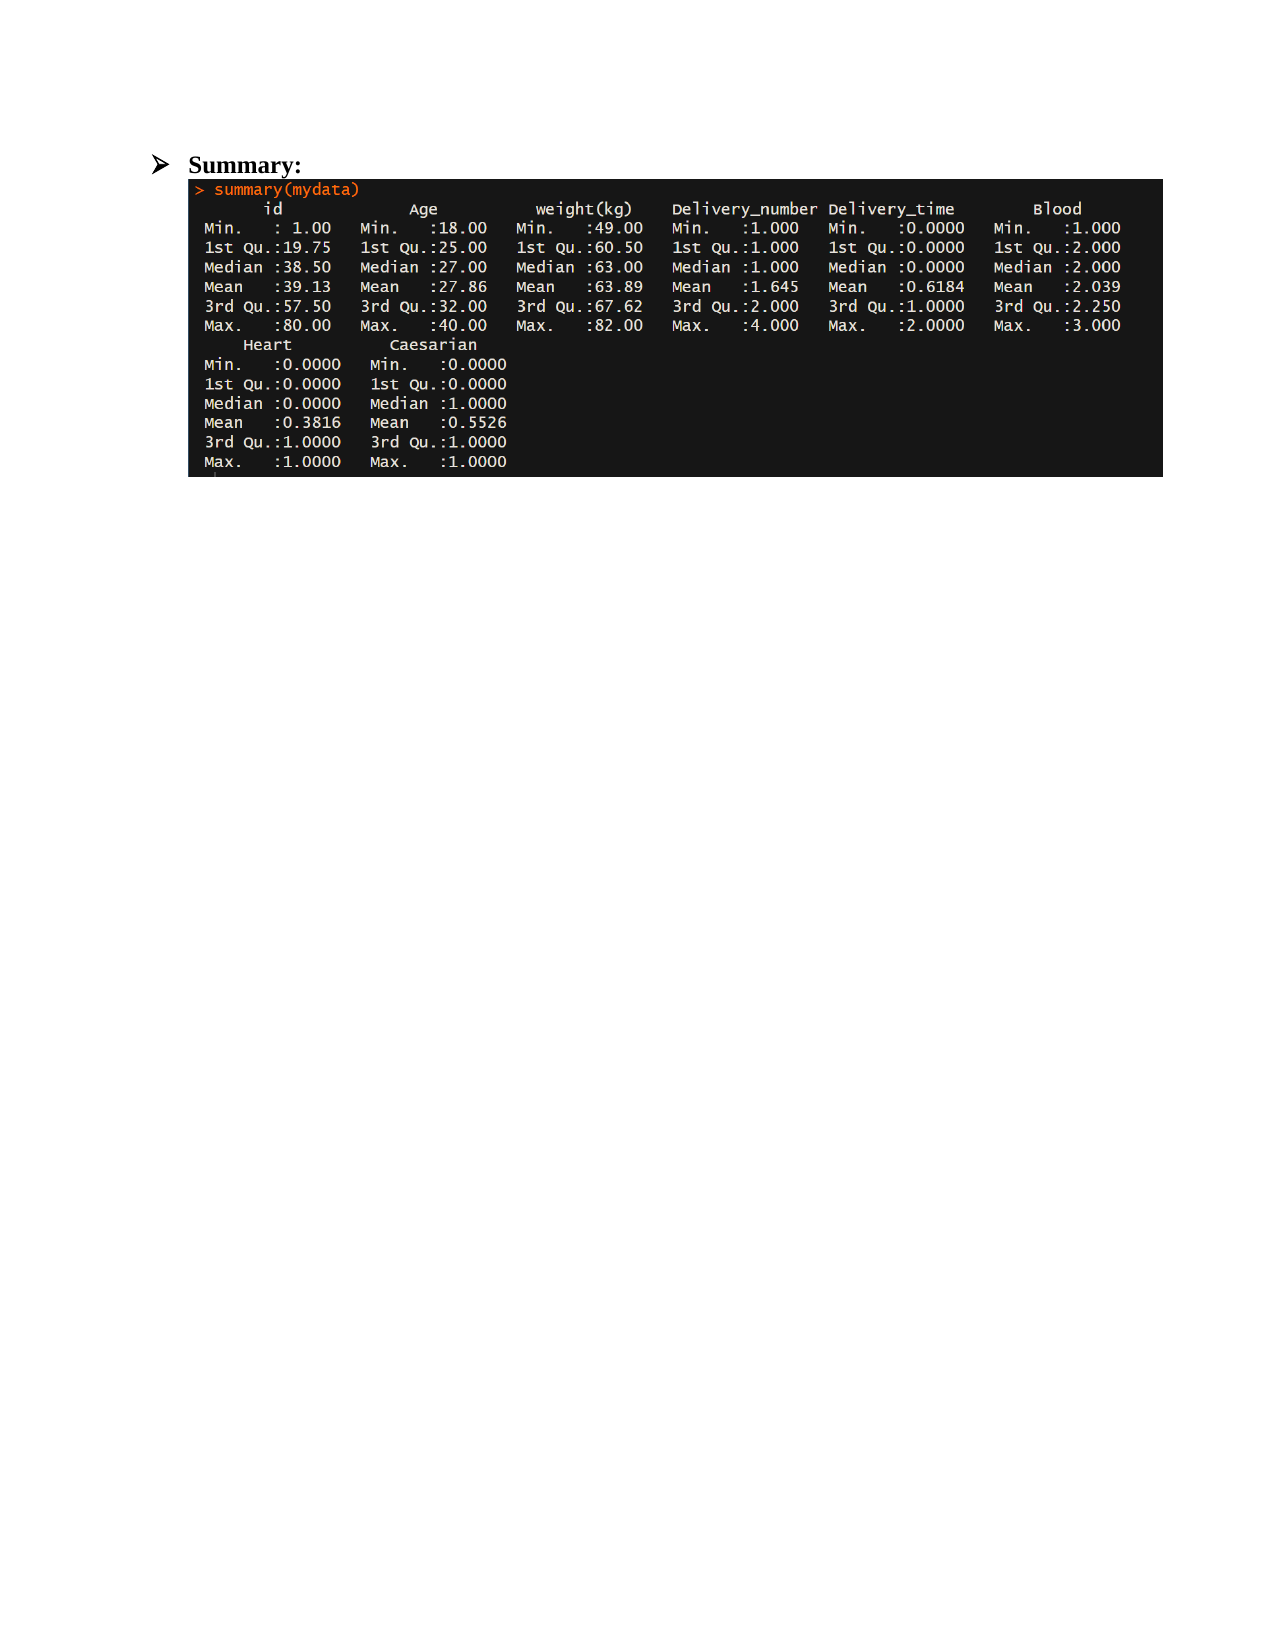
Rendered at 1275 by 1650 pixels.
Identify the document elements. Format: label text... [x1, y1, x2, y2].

picture [188, 179, 1163, 477]
list Summary: [151, 150, 1125, 179]
